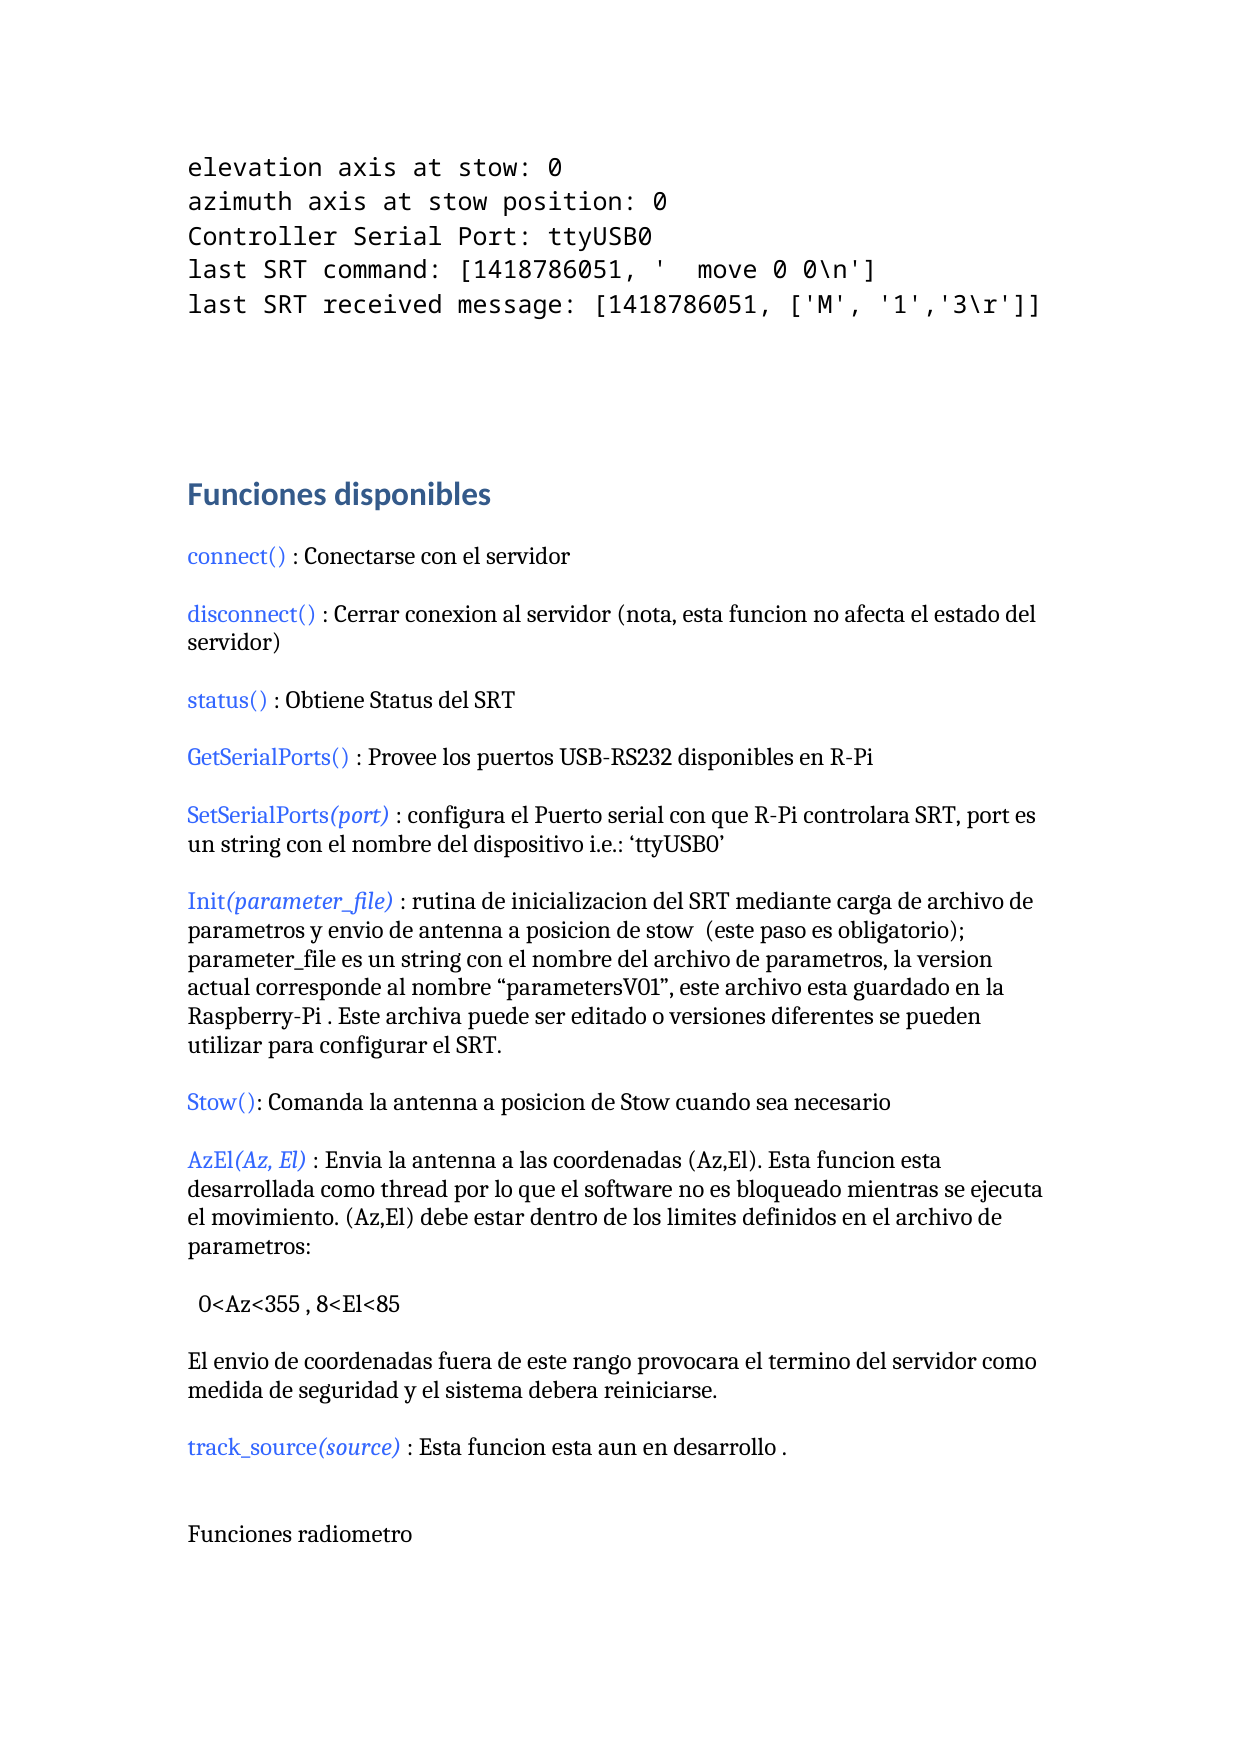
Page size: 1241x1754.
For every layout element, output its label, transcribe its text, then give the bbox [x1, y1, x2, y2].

text disconnect() : Cerrar conexion al servidor (nota, esta funcion no afecta el estado del servidor) [187, 599, 1053, 657]
text Funciones radiometro [187, 1519, 1053, 1548]
text last SRT command: [1418786051, ' move 0 0\n'] [187, 252, 1053, 286]
text GetSerialPorts() : Provee los puertos USB-RS232 disponibles en R-Pi [187, 743, 1053, 772]
text Init(parameter_file) : rutina de inicializacion del SRT mediante carga de archivo de parametros y envio de antenna a posicion de stow (este paso es obligatorio); parameter_file es un string con el nombre del archivo de parametros, la version actual corresponde al nombre “parametersV01”, este archivo esta guardado en la Raspberry-Pi . Este archiva puede ser editado o versiones diferentes se pueden utilizar para configurar el SRT. [187, 887, 1053, 1059]
text AzEl(Az, El) : Envia la antenna a las coordenadas (Az,El). Esta funcion esta desarrollada como thread por lo que el software no es bloqueado mientras se ejecuta el movimiento. (Az,El) debe estar dentro de los limites definidos en el archivo de parametros: [187, 1146, 1053, 1261]
text azimuth axis at stow position: 0 [187, 184, 1053, 218]
text 0<Az<355 , 8<El<85 [187, 1289, 1053, 1318]
text El envio de coordenadas fuera de este rango provocara el termino del servidor como medida de seguridad y el sistema debera reiniciarse. [187, 1347, 1053, 1404]
text Stow(): Comanda la antenna a posicion de Stow cuando sea necesario [187, 1088, 1053, 1117]
subtitle Funciones disponibles [187, 472, 1053, 513]
text elevation axis at stow: 0 [187, 150, 1053, 184]
text track_source(source) : Esta funcion esta aun en desarrollo . [187, 1433, 1053, 1462]
text Controller Serial Port: ttyUSB0 [187, 218, 1053, 252]
text last SRT received message: [1418786051, ['M', '1','3\r']] [187, 286, 1053, 320]
text connect() : Conectarse con el servidor [187, 542, 1053, 571]
text status() : Obtiene Status del SRT [187, 686, 1053, 714]
text SetSerialPorts(port) : configura el Puerto serial con que R-Pi controlara SRT, port es un string con el nombre del dispositivo i.e.: ‘ttyUSB0’ [187, 801, 1053, 858]
